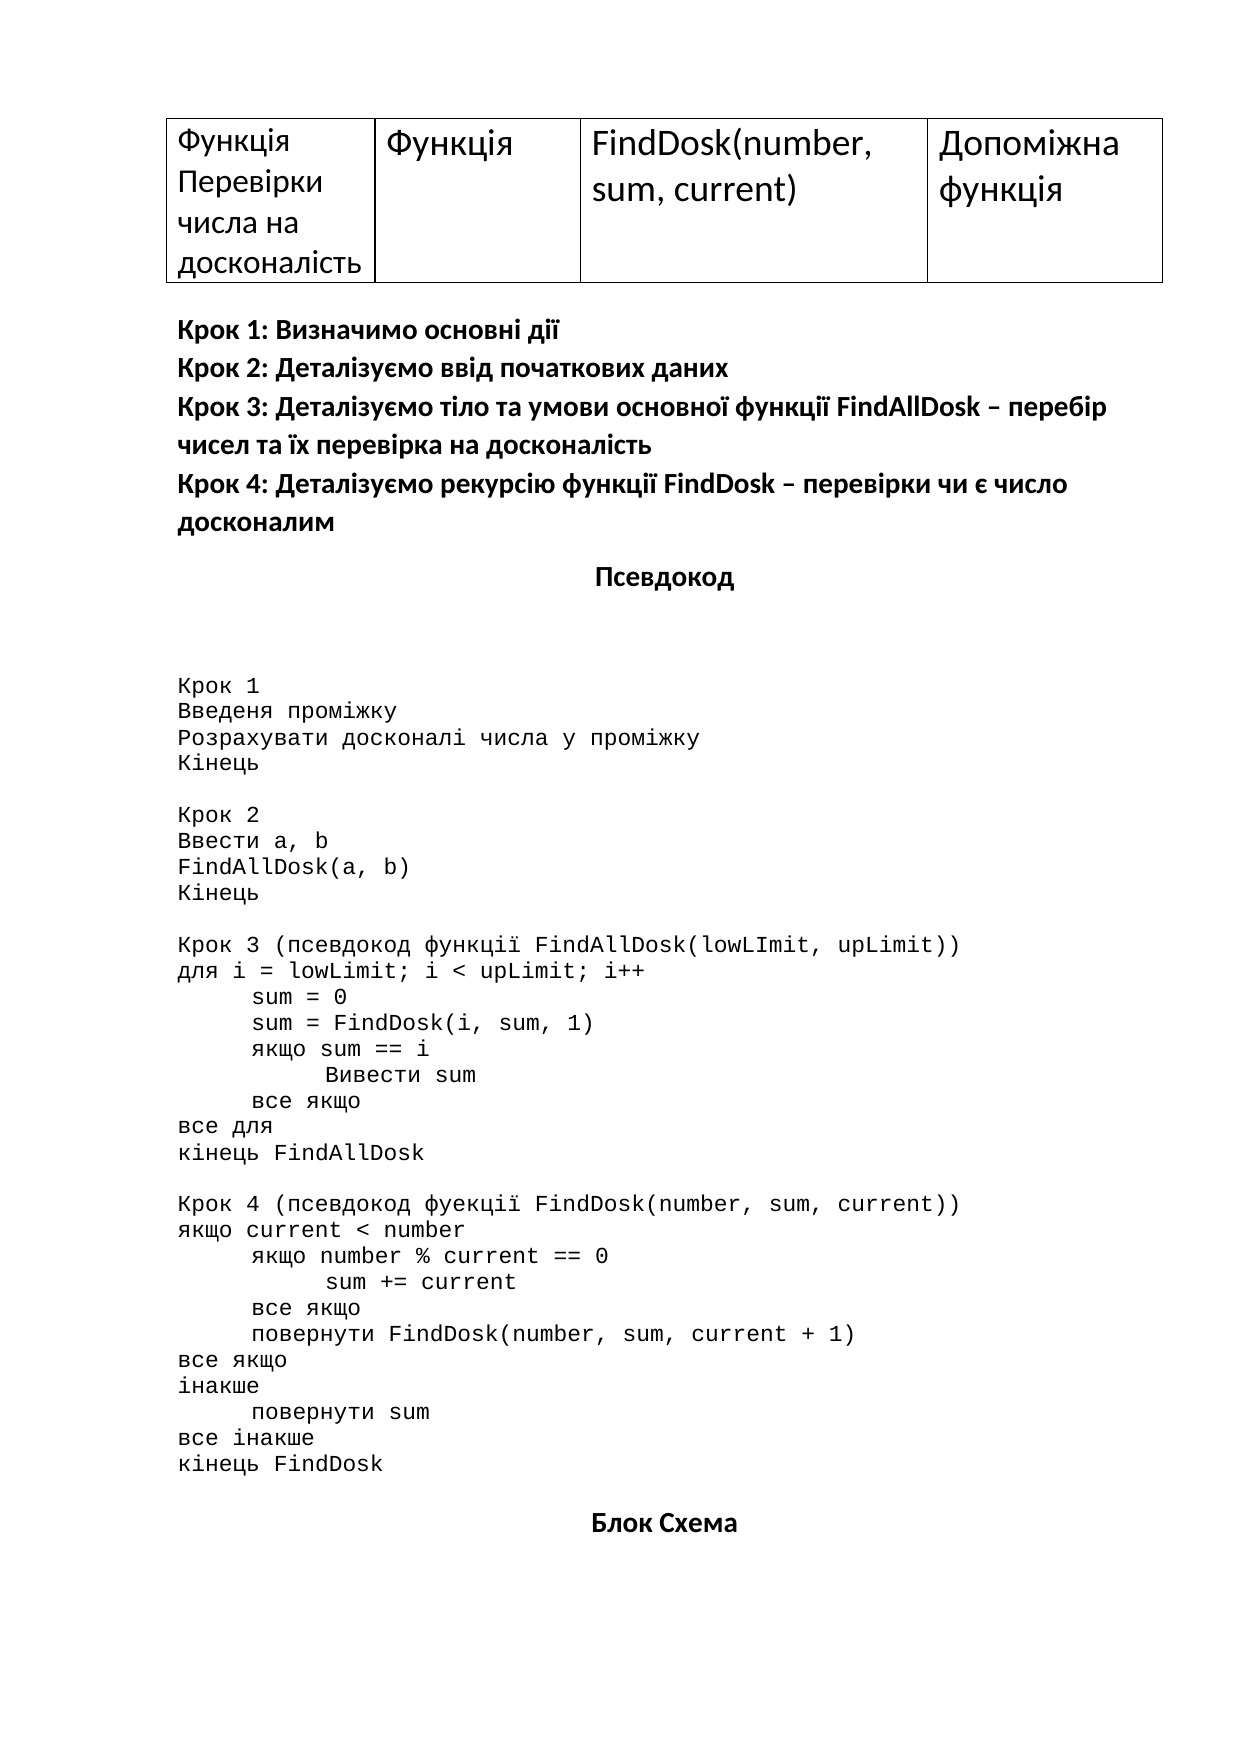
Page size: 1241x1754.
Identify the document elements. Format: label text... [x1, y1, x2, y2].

text Псевдокод [177, 558, 1152, 622]
text якщо current < number [177, 1219, 1152, 1244]
text все якщо [177, 1296, 1152, 1322]
table_cell FindDosk(number, sum, current) [581, 119, 927, 282]
text Кінець [177, 881, 1152, 907]
text кінець FindAllDosk [177, 1141, 1152, 1167]
table_cell Функція [376, 119, 580, 282]
text все якщо [177, 1089, 1152, 1115]
text sum += current [177, 1271, 1152, 1296]
text sum = FindDosk(i, sum, 1) [177, 1011, 1152, 1037]
text Блок Схема [177, 1478, 1152, 1539]
text повернути FindDosk(number, sum, current + 1) [177, 1322, 1152, 1348]
text інакше [177, 1374, 1152, 1400]
text Розрахувати досконалі числа у проміжку [177, 726, 1152, 752]
text Ввести a, b [177, 829, 1152, 856]
text все якщо [177, 1348, 1152, 1374]
text Крок 1 [177, 674, 1152, 700]
text повернути sum [177, 1400, 1152, 1426]
text Кінець [177, 752, 1152, 778]
text Крок 3 (псевдокод функції FindAllDosk(lowLImit, upLimit)) [177, 933, 1152, 959]
text Крок 2 [177, 804, 1152, 829]
text якщо number % current == 0 [177, 1244, 1152, 1271]
table_cell Допоміжна функція [928, 119, 1162, 282]
text все для [177, 1115, 1152, 1141]
text FindAllDosk(a, b) [177, 856, 1152, 881]
table_cell Функція Перевірки числа на досконалість [167, 119, 374, 282]
text якщо sum == i [177, 1037, 1152, 1063]
text Введеня проміжку [177, 700, 1152, 726]
text для i = lowLimit; i < upLimit; i++ [177, 959, 1152, 985]
text sum = 0 [177, 985, 1152, 1011]
text Крок 1: Визначимо основні дії Крок 2: Деталізуємо ввід початкових даних Крок 3: Деталізуємо тіло та умови основної функції FindAllDosk – перебір чисел та їх перевірка на досконалість Крок 4: Деталізуємо рекурсію функції FindDosk – перевірки чи є число досконалим [177, 311, 1152, 539]
text Вивести sum [177, 1063, 1152, 1089]
text кінець FindDosk [177, 1452, 1152, 1478]
text все інакше [177, 1426, 1152, 1452]
text Крок 4 (псевдокод фуекції FindDosk(number, sum, current)) [177, 1193, 1152, 1219]
